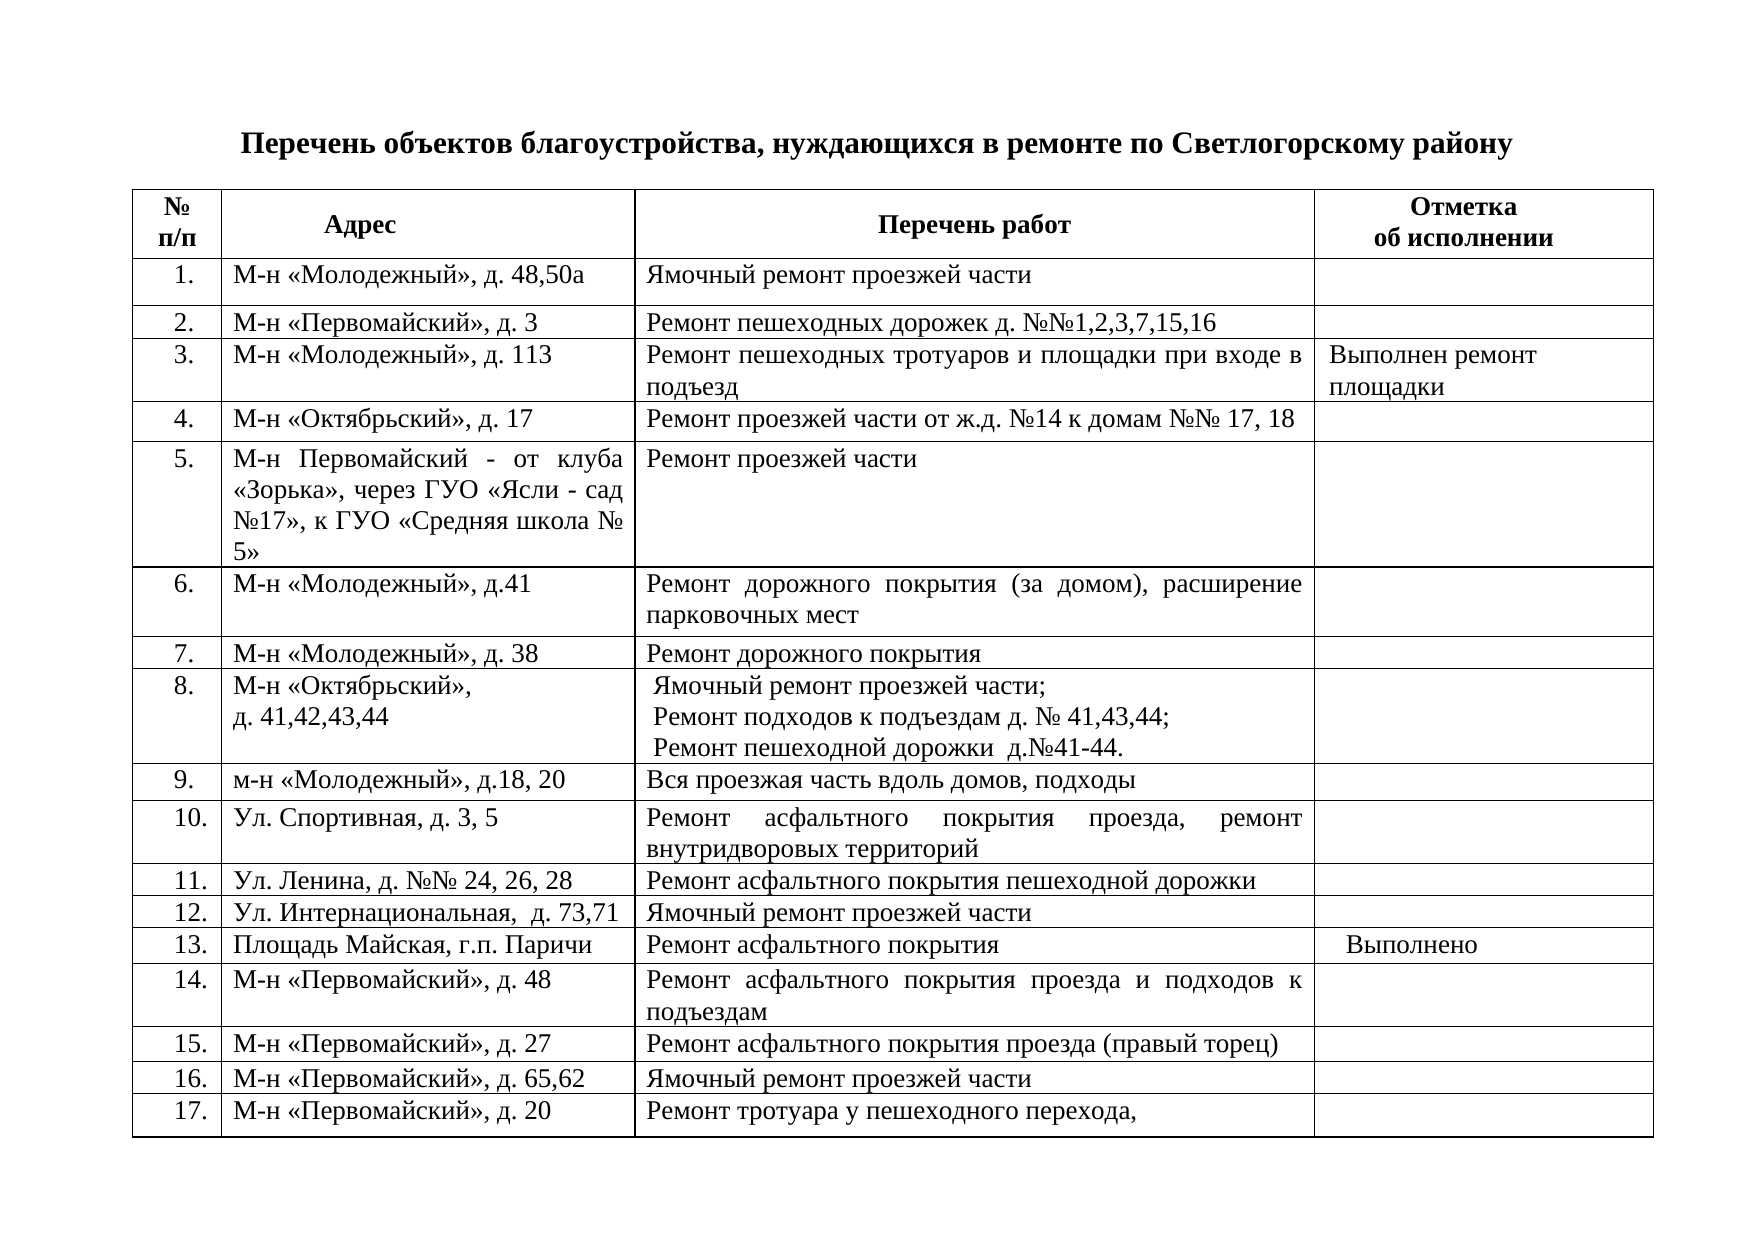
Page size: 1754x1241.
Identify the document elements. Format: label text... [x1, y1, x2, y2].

table_cell М-н «Первомайский», д. 3 [222, 306, 634, 338]
table_cell [133, 402, 221, 441]
table_cell [133, 339, 221, 401]
table_cell Ремонт проезжей части от ж.д. №14 к домам №№ 17, 18 [636, 402, 1314, 441]
table_cell [1315, 864, 1653, 895]
table_cell М-н «Октябрьский», д. 17 [222, 402, 634, 441]
table_cell [133, 896, 221, 927]
table_cell [133, 259, 221, 305]
table_cell [1315, 1094, 1653, 1136]
table_cell Ул. Ленина, д. №№ 24, 26, 28 [222, 864, 634, 895]
table_cell [1315, 1027, 1653, 1061]
table_cell [133, 568, 221, 636]
table_cell Ремонт асфальтного покрытия [636, 928, 1314, 962]
table_cell Ремонт дорожного покрытия (за домом), расширение парковочных мест [636, 568, 1314, 636]
table_cell [133, 928, 221, 962]
table_cell [133, 1094, 221, 1136]
table_cell Ул. Спортивная, д. 3, 5 [222, 801, 634, 863]
table_cell М-н «Первомайский», д. 65,62 [222, 1062, 634, 1093]
table_cell Вся проезжая часть вдоль домов, подходы [636, 764, 1314, 799]
table_cell [133, 442, 221, 566]
table_cell [1315, 669, 1653, 762]
table_cell [1315, 801, 1653, 863]
table_cell Выполнено [1315, 928, 1653, 962]
table_cell Ямочный ремонт проезжей части [636, 259, 1314, 305]
table_cell Ремонт пешеходных дорожек д. №№1,2,3,7,15,16 [636, 306, 1314, 338]
table_header Адрес [222, 190, 634, 257]
table_cell [133, 801, 221, 863]
table_cell Ремонт дорожного покрытия [636, 637, 1314, 668]
table_cell М-н Первомайский - от клуба «Зорька», через ГУО «Ясли - сад №17», к ГУО «Средняя школа № 5» [222, 442, 634, 566]
table_cell [133, 764, 221, 799]
table_cell Ямочный ремонт проезжей части [636, 1062, 1314, 1093]
table_cell Ямочный ремонт проезжей части [636, 896, 1314, 927]
table_cell М-н «Молодежный», д. 113 [222, 339, 634, 401]
table_cell [1315, 402, 1653, 441]
table_cell [1315, 1062, 1653, 1093]
table_cell Ремонт асфальтного покрытия проезда, ремонт внутридворовых территорий [636, 801, 1314, 863]
table_header № п/п [133, 190, 221, 257]
table_cell Площадь Майская, г.п. Паричи [222, 928, 634, 962]
table_cell [1315, 306, 1653, 338]
table_cell [133, 864, 221, 895]
table_header Отметка об исполнении [1315, 190, 1653, 257]
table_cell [222, 1094, 634, 1136]
table_cell Выполнен ремонт площадки [1315, 339, 1653, 401]
table_cell [133, 1027, 221, 1061]
table_cell Ямочный ремонт проезжей части; Ремонт подходов к подъездам д. № 41,43,44; Ремонт пешеходной дорожки д.№41-44. [636, 669, 1314, 762]
table_cell М-н «Октябрьский», д. 41,42,43,44 [222, 669, 634, 762]
table_cell М-н «Первомайский», д. 48 [222, 964, 634, 1026]
table_cell [133, 669, 221, 762]
table_cell Ремонт асфальтного покрытия пешеходной дорожки [636, 864, 1314, 895]
text Перечень объектов благоустройства, нуждающихся в ремонте по Светлогорскому району [118, 124, 1636, 161]
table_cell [636, 1094, 1314, 1136]
table_cell Ремонт пешеходных тротуаров и площадки при входе в подъезд [636, 339, 1314, 401]
table_cell м-н «Молодежный», д.18, 20 [222, 764, 634, 799]
table_cell Ремонт асфальтного покрытия проезда и подходов к подъездам [636, 964, 1314, 1026]
table_cell [133, 637, 221, 668]
table_cell Ул. Интернациональная, д. 73,71 [222, 896, 634, 927]
table_cell [1315, 896, 1653, 927]
table_cell М-н «Молодежный», д. 48,50а [222, 259, 634, 305]
table_cell [1315, 259, 1653, 305]
table_cell М-н «Первомайский», д. 27 [222, 1027, 634, 1061]
table_cell М-н «Молодежный», д. 38 [222, 637, 634, 668]
table_cell [1315, 964, 1653, 1026]
table_cell Ремонт асфальтного покрытия проезда (правый торец) [636, 1027, 1314, 1061]
table_header Перечень работ [636, 190, 1314, 257]
table_cell [1315, 764, 1653, 799]
table_cell [1315, 568, 1653, 636]
table_cell [133, 1062, 221, 1093]
table_cell [133, 306, 221, 338]
table_cell Ремонт проезжей части [636, 442, 1314, 566]
table_cell [1315, 637, 1653, 668]
table_cell [133, 964, 221, 1026]
table_cell [1315, 442, 1653, 566]
table_cell М-н «Молодежный», д.41 [222, 568, 634, 636]
